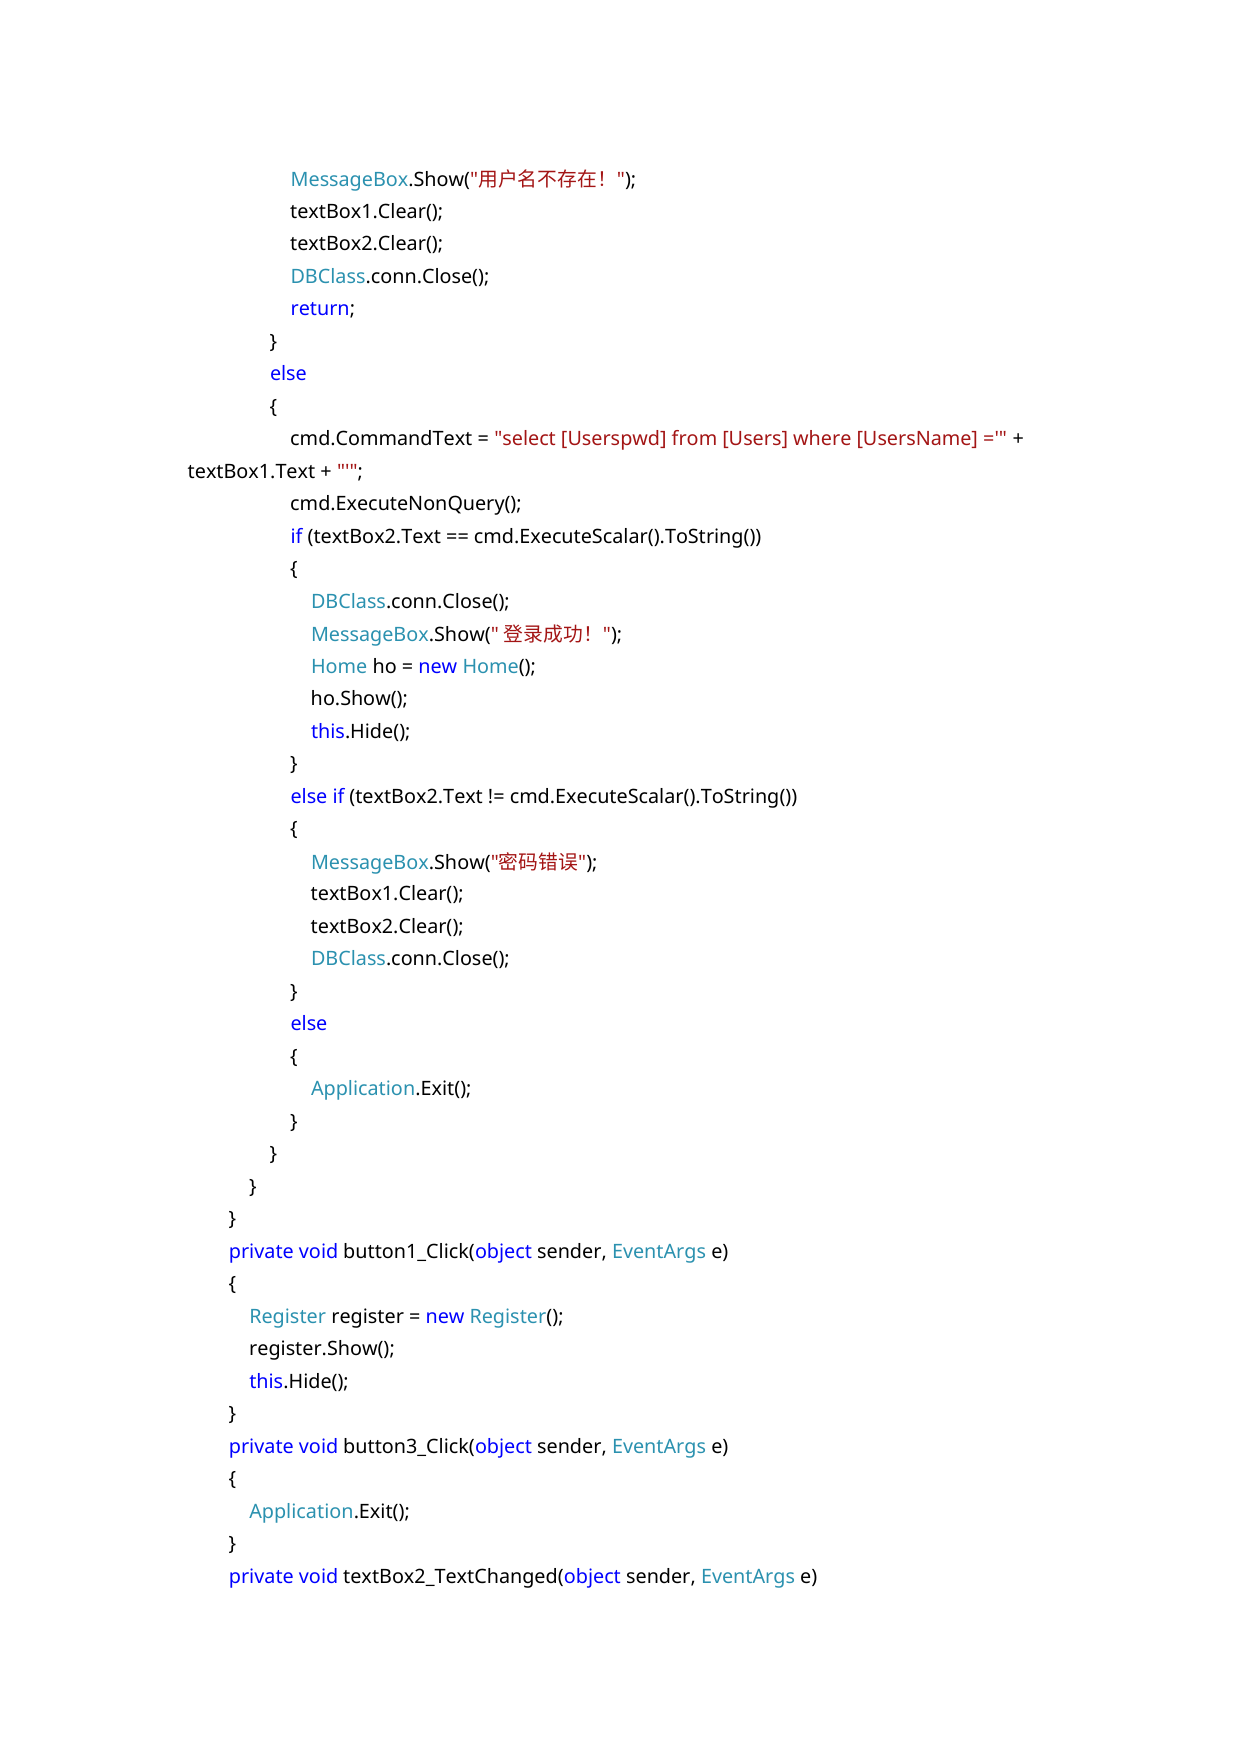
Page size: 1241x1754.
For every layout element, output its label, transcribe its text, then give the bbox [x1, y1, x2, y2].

text } [187, 747, 1053, 779]
text { [187, 1039, 1053, 1072]
text else [187, 357, 1053, 389]
text textBox1.Clear(); [187, 877, 1053, 909]
text DBClass.conn.Close(); [187, 584, 1053, 617]
text } [187, 1527, 1053, 1559]
text if (textBox2.Text == cmd.ExecuteScalar().ToString()) [187, 519, 1053, 552]
text } [187, 1169, 1053, 1202]
text private void textBox2_TextChanged(object sender, EventArgs e) [187, 1559, 1053, 1592]
text register.Show(); [187, 1332, 1053, 1364]
text textBox2.Clear(); [187, 909, 1053, 942]
text Application.Exit(); [187, 1072, 1053, 1104]
text { [187, 1462, 1053, 1494]
text Register register = new Register(); [187, 1299, 1053, 1332]
text MessageBox.Show("用户名不存在！"); [187, 162, 1053, 194]
text private void button3_Click(object sender, EventArgs e) [187, 1429, 1053, 1462]
text this.Hide(); [187, 1364, 1053, 1397]
text } [187, 324, 1053, 357]
text this.Hide(); [187, 714, 1053, 747]
text } [187, 974, 1053, 1007]
text else if (textBox2.Text != cmd.ExecuteScalar().ToString()) [187, 779, 1053, 812]
text MessageBox.Show("密码错误"); [187, 844, 1053, 877]
text } [187, 1104, 1053, 1137]
text Home ho = new Home(); [187, 649, 1053, 682]
text Application.Exit(); [187, 1494, 1053, 1527]
text DBClass.conn.Close(); [187, 259, 1053, 292]
text private void button1_Click(object sender, EventArgs e) [187, 1234, 1053, 1267]
text MessageBox.Show(" 登录成功！"); [187, 617, 1053, 649]
text { [187, 1267, 1053, 1299]
text } [187, 1397, 1053, 1429]
text cmd.ExecuteNonQuery(); [187, 487, 1053, 519]
text { [187, 389, 1053, 422]
text textBox1.Clear(); [187, 194, 1053, 227]
text else [187, 1007, 1053, 1039]
text } [187, 1137, 1053, 1169]
text ho.Show(); [187, 682, 1053, 714]
text return; [187, 292, 1053, 324]
text { [187, 812, 1053, 844]
text cmd.CommandText = "select [Userspwd] from [Users] where [UsersName] ='" + textBox1.Text + "'"; [187, 422, 1053, 487]
text DBClass.conn.Close(); [187, 942, 1053, 974]
text { [187, 552, 1053, 584]
text } [187, 1202, 1053, 1234]
text textBox2.Clear(); [187, 227, 1053, 259]
